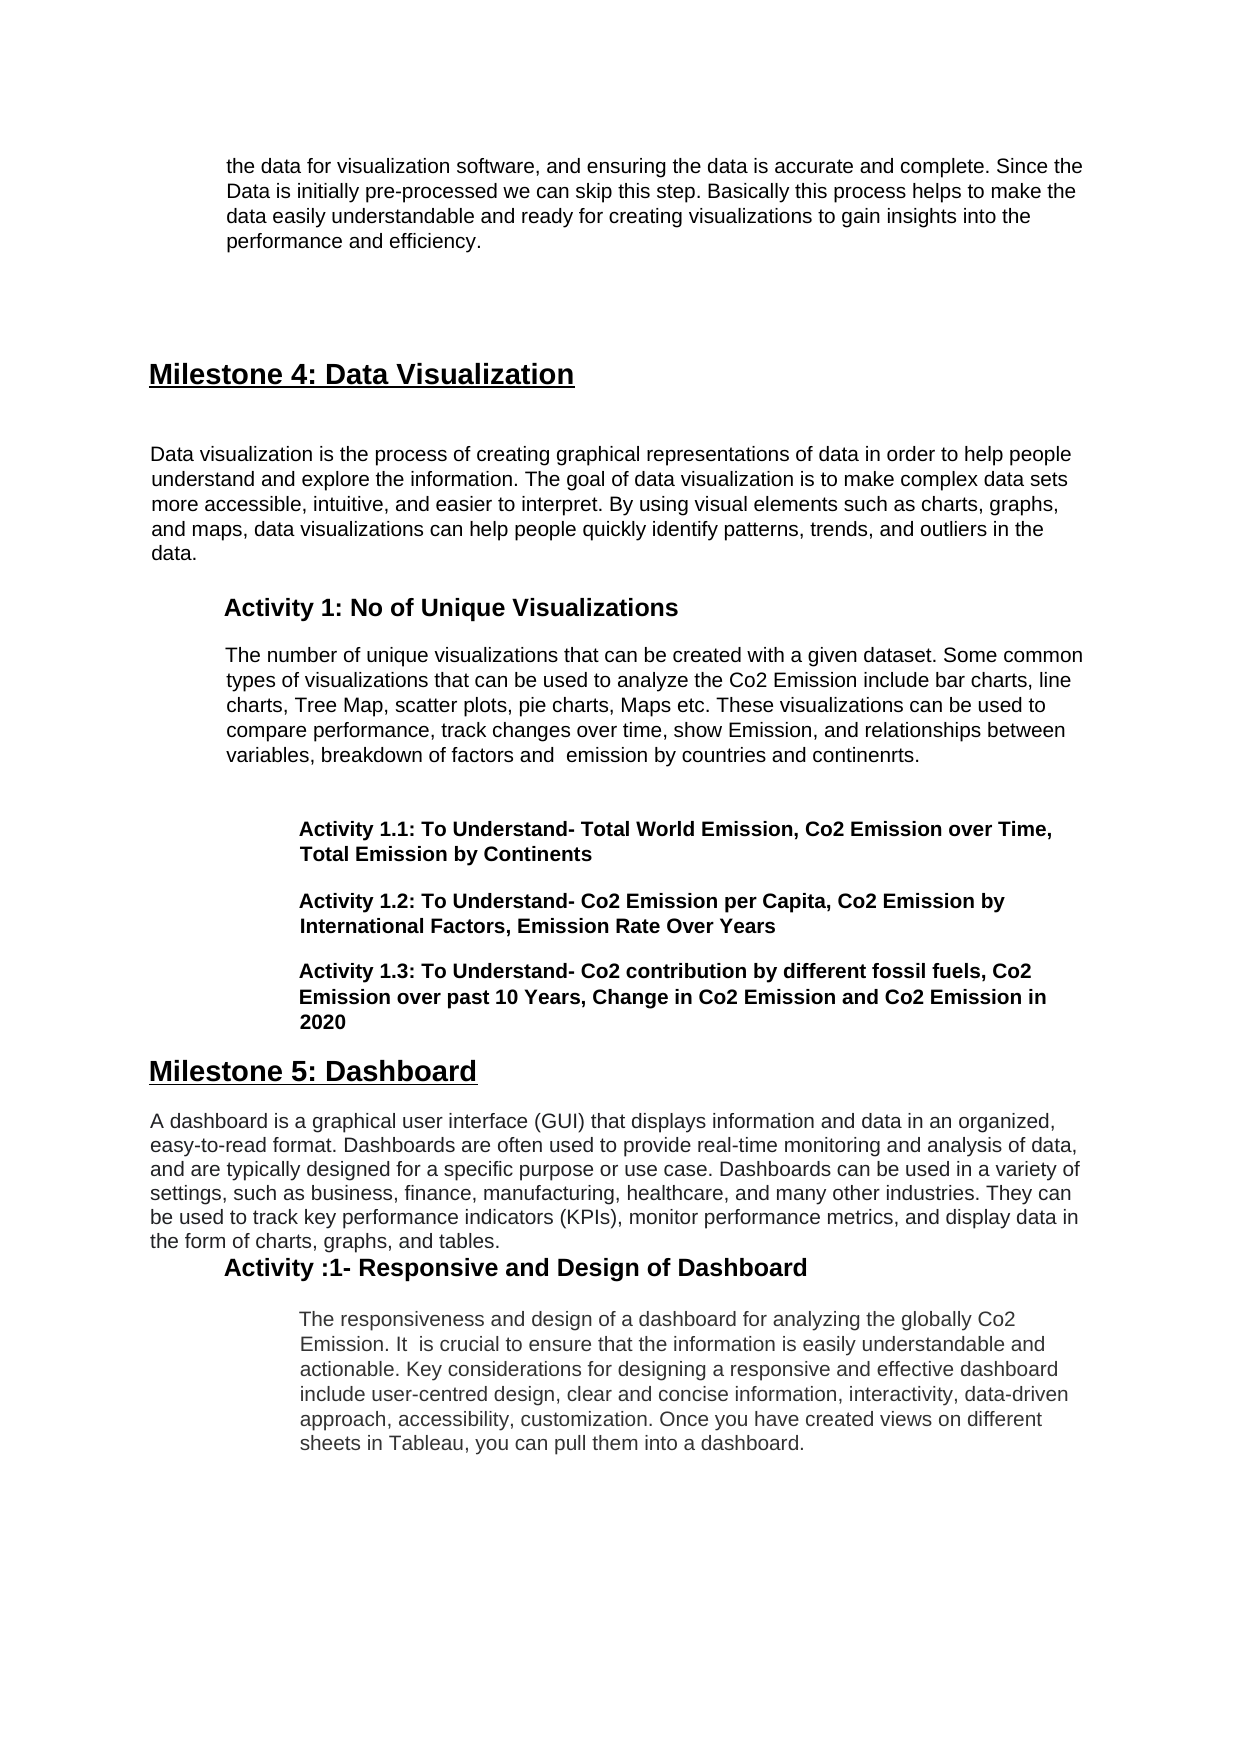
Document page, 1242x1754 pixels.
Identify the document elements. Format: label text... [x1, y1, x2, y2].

text Emission over past 10 Years, Change in Co2 Emission and Co2 Emission in 2020 [298, 985, 1093, 1034]
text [225, 154, 1094, 253]
subtitle Milestone 4: Data Visualization [148, 357, 1108, 390]
text The responsiveness and design of a dashboard for analyzing the globally Co2 Emission. It is crucial to ensure that the information is easily understandable and actionable. Key considerations for designing a responsive and effective dashboard include user-centred design, clear and concise information, interactivity, data-driven approach, accessibility, customization. Once you have created views on different sheets in Tableau, you can pull them into a dashboard. [298, 1307, 1103, 1455]
text The number of unique visualizations that can be created with a given dataset. Some common types of visualizations that can be used to analyze the Co2 Emission include bar charts, line charts, Tree Map, scatter plots, pie charts, Maps etc. These visualizations can be used to compare performance, track changes over time, show Emission, and relationships between variables, breakdown of factors and emission by countries and continenrts. [225, 643, 1108, 767]
subtitle Activity 1: No of Unique Visualizations [223, 593, 1108, 622]
text Activity 1.3: To Understand- Co2 contribution by different fossil fuels, Co2 [298, 959, 1093, 983]
subtitle Milestone 5: Dashboard [148, 1054, 1108, 1088]
text Activity 1.2: To Understand- Co2 Emission per Capita, Co2 Emission by International Factors, Emission Rate Over Years [298, 889, 1093, 938]
text A dashboard is a graphical user interface (GUI) that displays information and data in an organized, easy-to-read format. Dashboards are often used to provide real-time monitoring and analysis of data, and are typically designed for a specific purpose or use case. Dashboards can be used in a variety of settings, such as business, finance, manufacturing, healthcare, and many other industries. They can be used to track key performance indicators (KPIs), monitor performance metrics, and display data in the form of charts, graphs, and tables. [150, 1109, 1095, 1253]
subtitle Activity :1- Responsive and Design of Dashboard [223, 1253, 1108, 1282]
text Activity 1.1: To Understand- Total World Emission, Co2 Emission over Time, Total Emission by Continents [298, 817, 1093, 865]
text Data visualization is the process of creating graphical representations of data in order to help people understand and explore the information. The goal of data visualization is to make complex data sets more accessible, intuitive, and easier to interpret. By using visual elements such as charts, graphs, and maps, data visualizations can help people quickly identify patterns, trends, and outliers in the data. [150, 442, 1090, 565]
